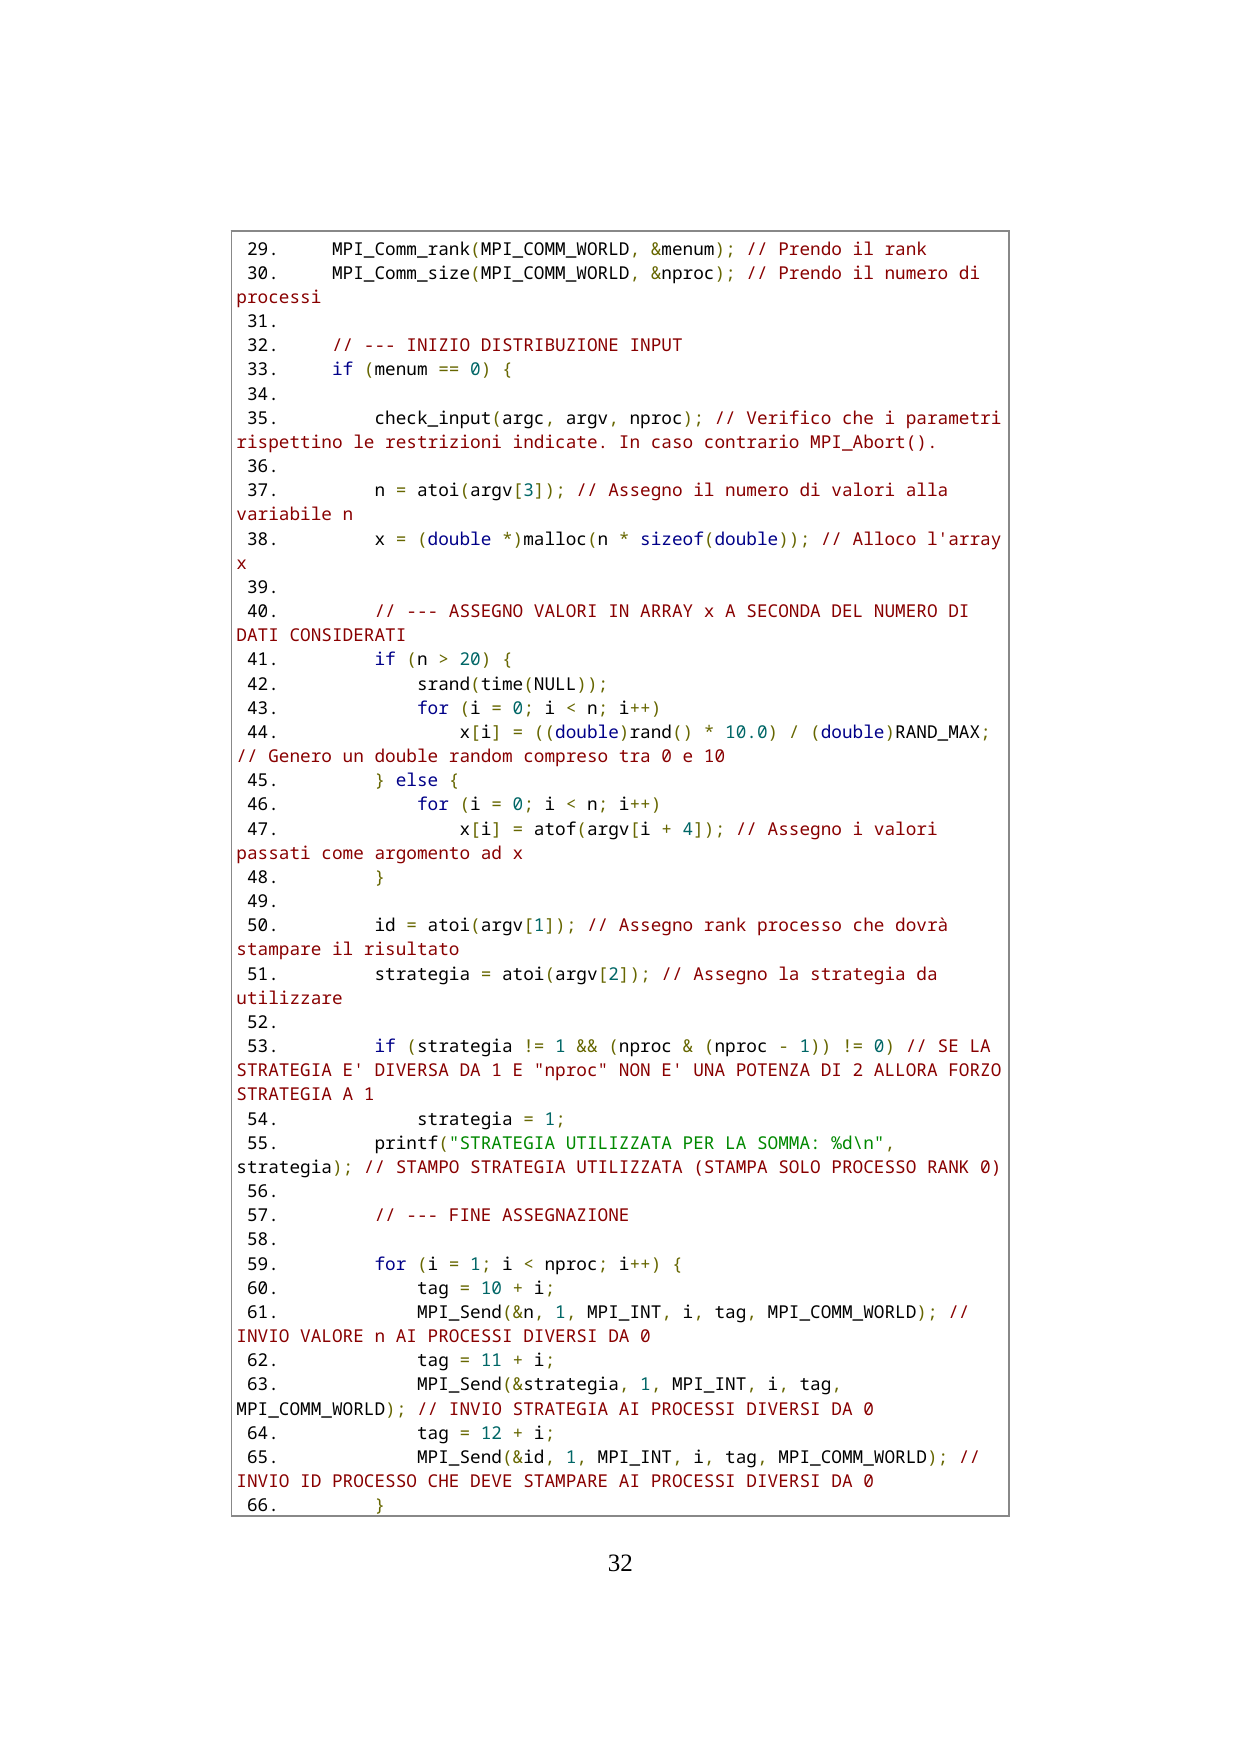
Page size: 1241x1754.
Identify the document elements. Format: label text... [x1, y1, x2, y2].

text 39. [236, 574, 1004, 598]
text 57. // --- FINE ASSEGNAZIONE [236, 1203, 1004, 1227]
text 55. printf("STRATEGIA UTILIZZATA PER LA SOMMA: %d\n", strategia); // STAMPO STRATEGIA UTILIZZATA (STAMPA SOLO PROCESSO RANK 0) [236, 1130, 1004, 1178]
text 62. tag = 11 + i; [236, 1348, 1004, 1372]
text 49. [236, 888, 1004, 913]
text 46. for (i = 0; i < n; i++) [236, 792, 1004, 816]
text 44. x[i] = ((double)rand() * 10.0) / (double)RAND_MAX; // Genero un double random compreso tra 0 e 10 [236, 719, 1004, 768]
text 37. n = atoi(argv[3]); // Assegno il numero di valori alla variabile n [236, 478, 1004, 526]
text 43. for (i = 0; i < n; i++) [236, 695, 1004, 719]
text 51. strategia = atoi(argv[2]); // Assegno la strategia da utilizzare [236, 961, 1004, 1009]
text 48. } [236, 864, 1004, 888]
text 45. } else { [236, 768, 1004, 792]
text 34. [236, 381, 1004, 405]
text 40. // --- ASSEGNO VALORI IN ARRAY x A SECONDA DEL NUMERO DI DATI CONSIDERATI [236, 598, 1004, 647]
text 30. MPI_Comm_size(MPI_COMM_WORLD, &nproc); // Prendo il numero di processi [236, 260, 1004, 308]
text 36. [236, 453, 1004, 478]
text 41. if (n > 20) { [236, 647, 1004, 671]
text 58. [236, 1227, 1004, 1251]
text 63. MPI_Send(&strategia, 1, MPI_INT, i, tag, MPI_COMM_WORLD); // INVIO STRATEGIA AI PROCESSI DIVERSI DA 0 [236, 1372, 1004, 1420]
text 60. tag = 10 + i; [236, 1275, 1004, 1299]
text 54. strategia = 1; [236, 1106, 1004, 1130]
text 66. } [236, 1493, 1004, 1515]
text 47. x[i] = atof(argv[i + 4]); // Assegno i valori passati come argomento ad x [236, 816, 1004, 864]
text 53. if (strategia != 1 && (nproc & (nproc - 1)) != 0) // SE LA STRATEGIA E' DIVERSA DA 1 E "nproc" NON E' UNA POTENZA DI 2 ALLORA FORZO STRATEGIA A 1 [236, 1033, 1004, 1106]
text 50. id = atoi(argv[1]); // Assegno rank processo che dovrà stampare il risultato [236, 913, 1004, 961]
text 61. MPI_Send(&n, 1, MPI_INT, i, tag, MPI_COMM_WORLD); // INVIO VALORE n AI PROCESSI DIVERSI DA 0 [236, 1299, 1004, 1348]
text 56. [236, 1178, 1004, 1203]
text 38. x = (double *)malloc(n * sizeof(double)); // Alloco l'array x [236, 526, 1004, 574]
text 52. [236, 1009, 1004, 1033]
text 59. for (i = 1; i < nproc; i++) { [236, 1251, 1004, 1275]
text 31. [236, 308, 1004, 333]
text 33. if (menum == 0) { [236, 357, 1004, 381]
text 42. srand(time(NULL)); [236, 671, 1004, 695]
text 35. check_input(argc, argv, nproc); // Verifico che i parametri rispettino le restrizioni indicate. In caso contrario MPI_Abort(). [236, 405, 1004, 453]
text 32. // --- INIZIO DISTRIBUZIONE INPUT [236, 333, 1004, 357]
text 64. tag = 12 + i; [236, 1420, 1004, 1444]
text 65. MPI_Send(&id, 1, MPI_INT, i, tag, MPI_COMM_WORLD); // INVIO ID PROCESSO CHE DEVE STAMPARE AI PROCESSI DIVERSI DA 0 [236, 1444, 1004, 1493]
text 29. MPI_Comm_rank(MPI_COMM_WORLD, &menum); // Prendo il rank [232, 232, 1008, 260]
